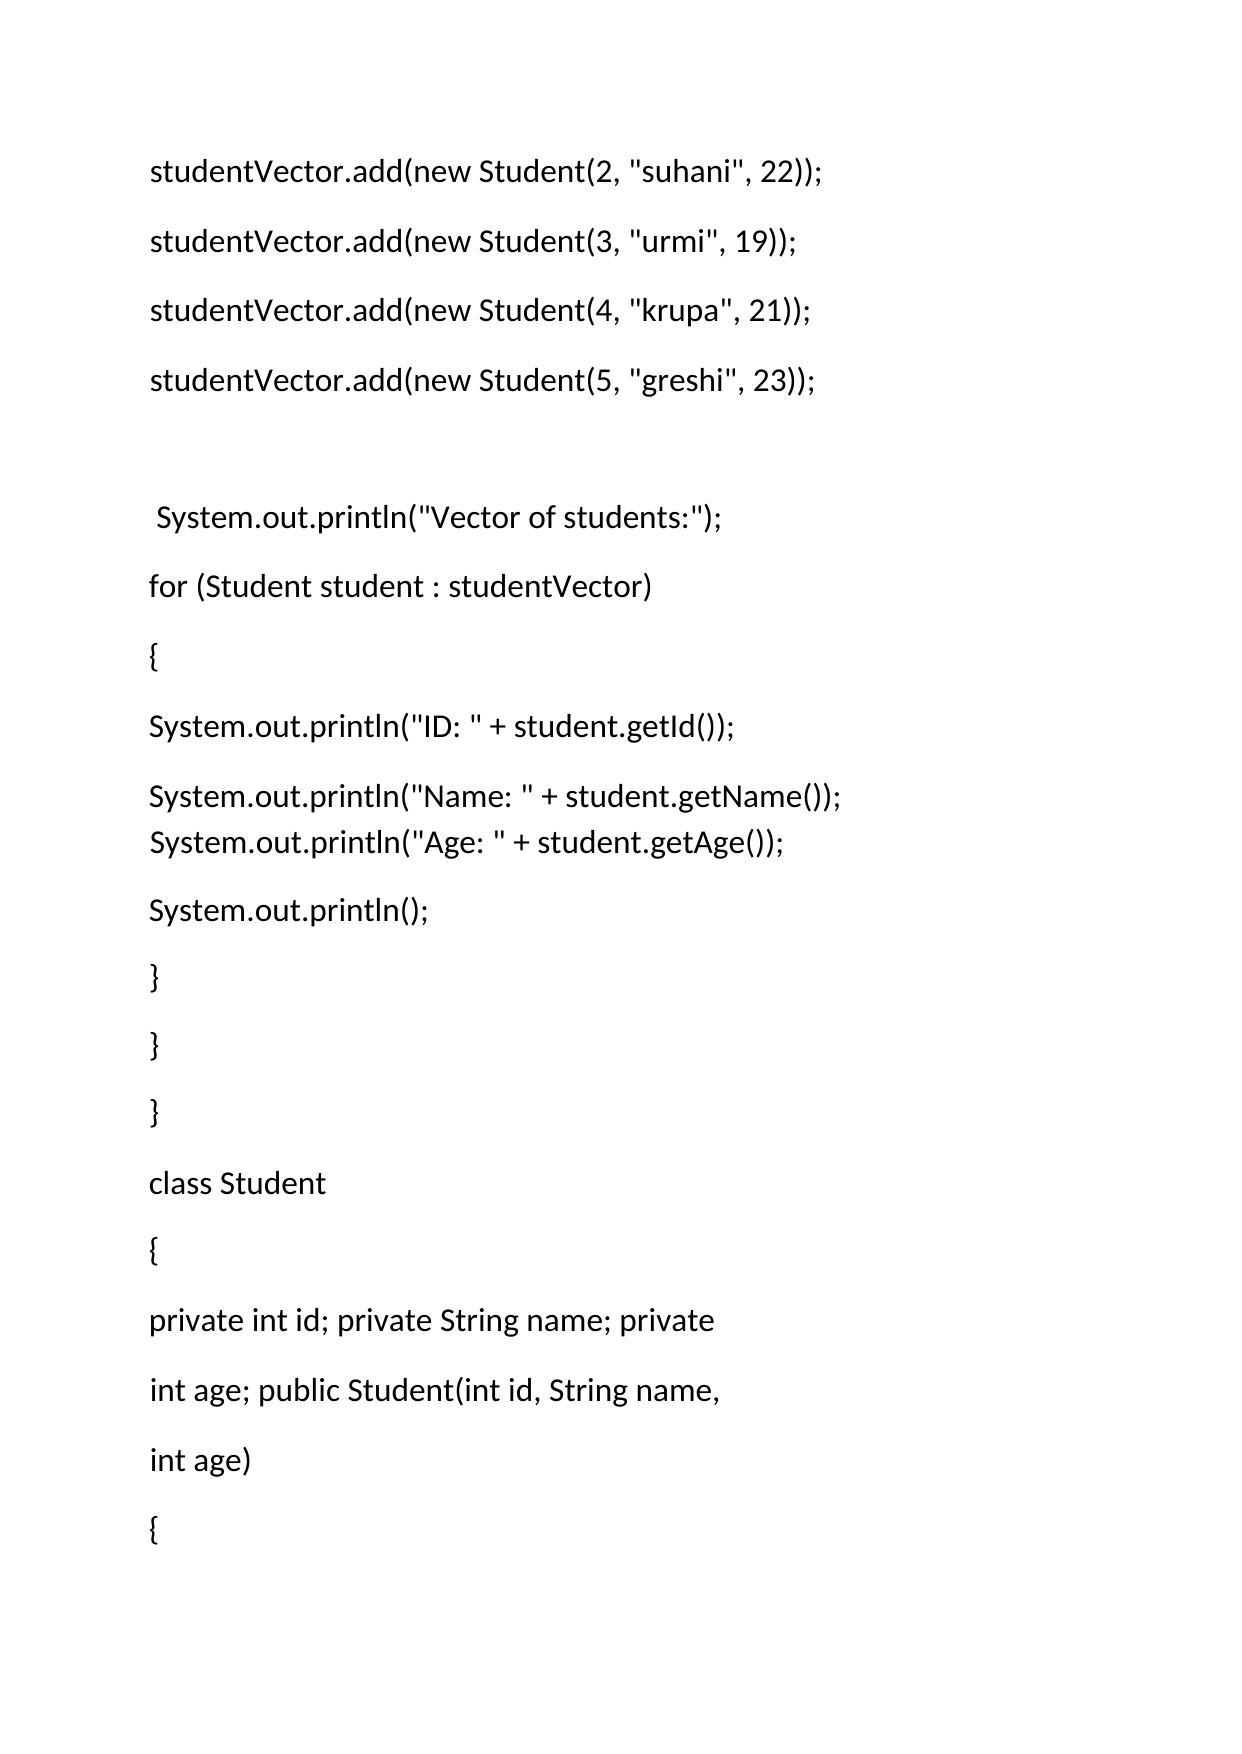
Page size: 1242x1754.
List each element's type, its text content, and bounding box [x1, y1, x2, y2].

text } [148, 1024, 1088, 1065]
text { [148, 1508, 1088, 1549]
text private int id; private String name; private int age; public Student(int id, String name, int age) [148, 1299, 721, 1479]
text } [148, 956, 1088, 997]
text System.out.println("Name: " + student.getName()); System.out.println("Age: " + student.getAge()); [148, 776, 1088, 862]
text System.out.println("ID: " + student.getId()); [148, 705, 1088, 746]
text System.out.println("Vector of students:"); for (Student student : studentVector) [148, 496, 758, 606]
text { [148, 1229, 1088, 1270]
text class Student [148, 1162, 1088, 1202]
text { [148, 635, 1088, 676]
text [148, 150, 1088, 399]
text } [148, 1091, 1088, 1132]
text System.out.println(); [148, 889, 1088, 930]
